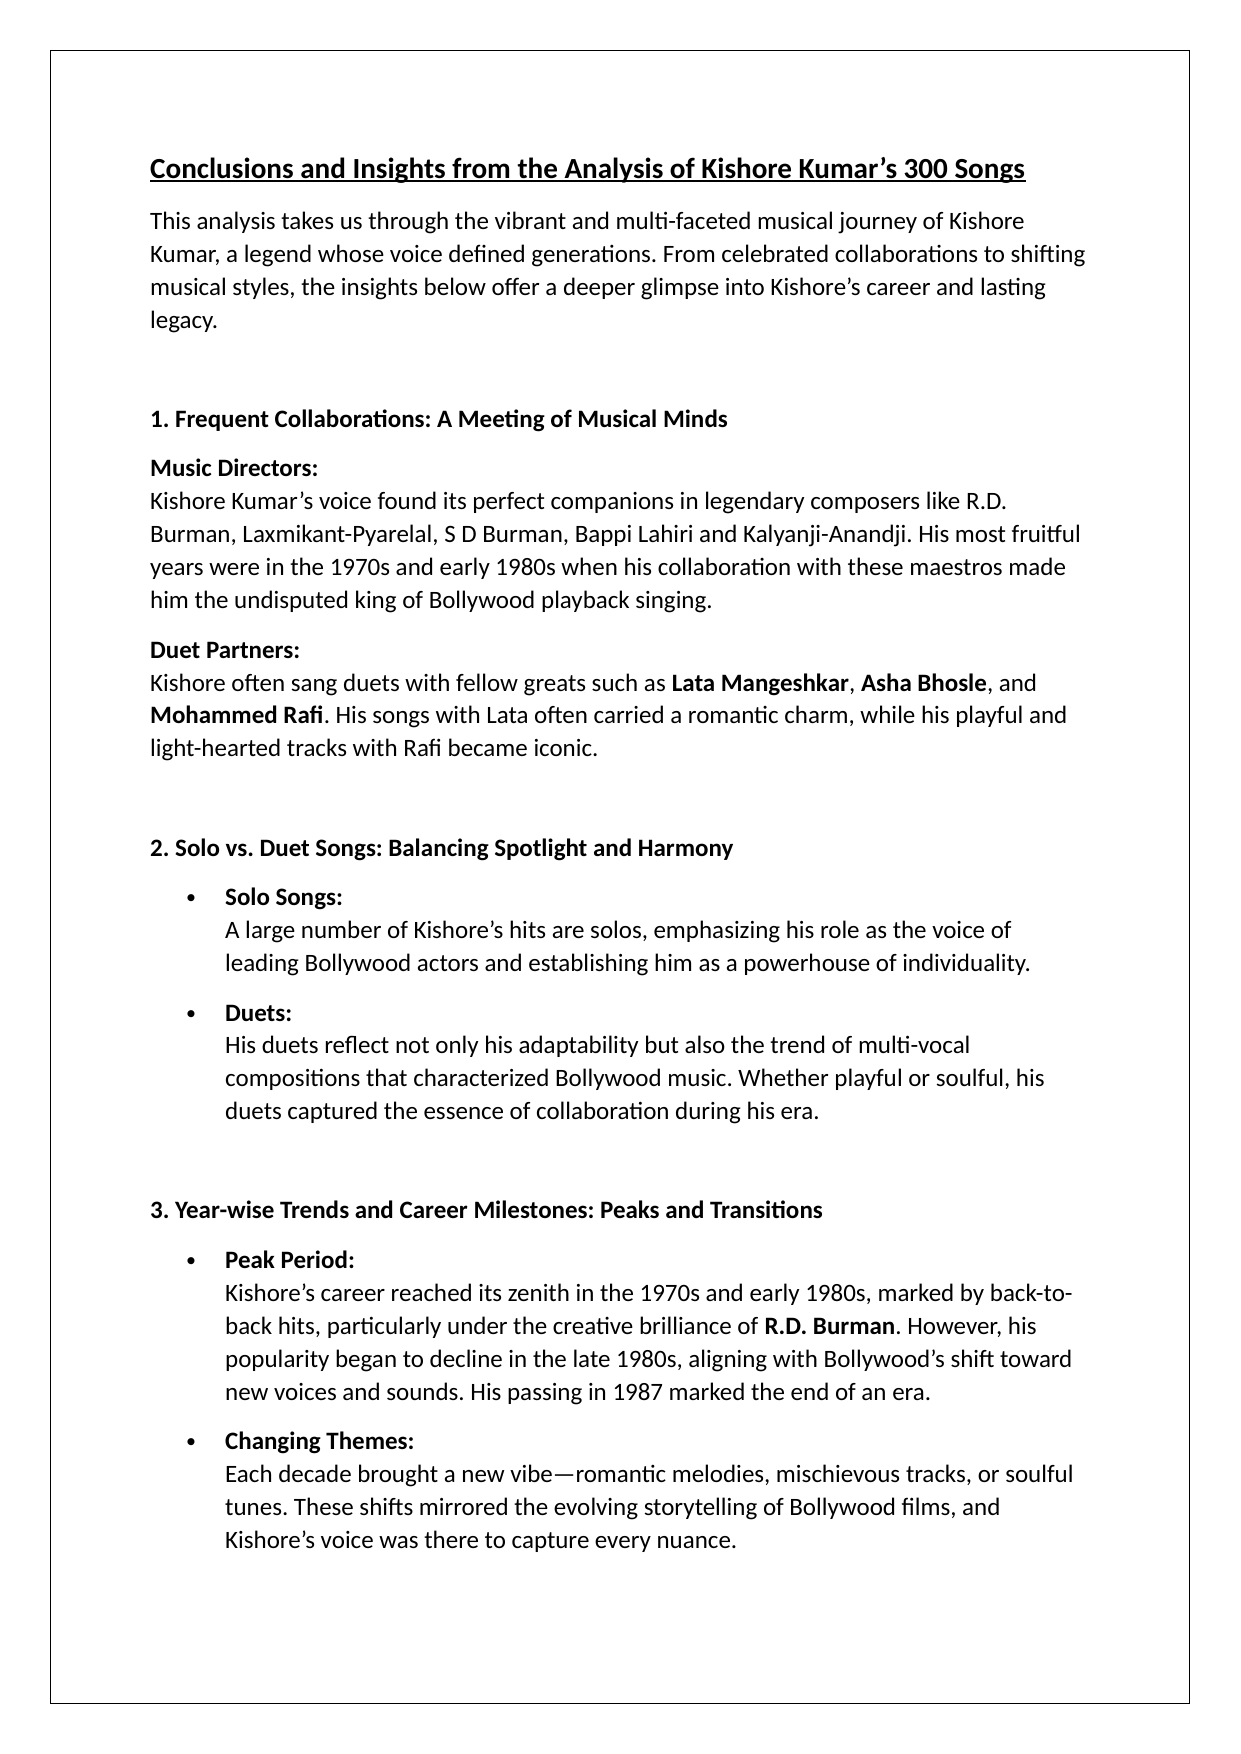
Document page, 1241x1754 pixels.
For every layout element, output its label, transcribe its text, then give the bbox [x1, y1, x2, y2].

list Duets: His duets reflect not only his adaptability but also the trend of multi-vocal compositions that characterized Bollywood music. Whether playful or soulful, his duets captured the essence of collaboration during his era. [187, 997, 1090, 1126]
text 2. Solo vs. Duet Songs: Balancing Spotlight and Harmony [150, 832, 1090, 862]
list Peak Period: Kishore’s career reached its zenith in the 1970s and early 1980s, marked by back-to-back hits, particularly under the creative brilliance of R.D. Burman. However, his popularity began to decline in the late 1980s, aligning with Bollywood’s shift toward new voices and sounds. His passing in 1987 marked the end of an era. [187, 1244, 1090, 1406]
text Conclusions and Insights from the Analysis of Kishore Kumar’s 300 Songs [150, 150, 1090, 186]
list Changing Themes: Each decade brought a new vibe—romantic melodies, mischievous tracks, or soulful tunes. These shifts mirrored the evolving storytelling of Bollywood films, and Kishore’s voice was there to capture every nuance. [187, 1426, 1090, 1555]
text 1. Frequent Collaborations: A Meeting of Musical Minds [150, 403, 1090, 433]
text 3. Year-wise Trends and Career Milestones: Peaks and Transitions [150, 1195, 1090, 1225]
text This analysis takes us through the vibrant and multi-faceted musical journey of Kishore Kumar, a legend whose voice defined generations. From celebrated collaborations to shifting musical styles, the insights below offer a deeper glimpse into Kishore’s career and lasting legacy. [150, 205, 1090, 334]
list Solo Songs: A large number of Kishore’s hits are solos, emphasizing his role as the voice of leading Bollywood actors and establishing him as a powerhouse of individuality. [187, 881, 1090, 978]
text Duet Partners: Kishore often sang duets with fellow greats such as Lata Mangeshkar, Asha Bhosle, and Mohammed Rafi. His songs with Lata often carried a romantic charm, while his playful and light-hearted tracks with Rafi became iconic. [150, 634, 1090, 763]
text Music Directors: Kishore Kumar’s voice found its perfect companions in legendary composers like R.D. Burman, Laxmikant-Pyarelal, S D Burman, Bappi Lahiri and Kalyanji-Anandji. His most fruitful years were in the 1970s and early 1980s when his collaboration with these maestros made him the undisputed king of Bollywood playback singing. [150, 453, 1090, 615]
